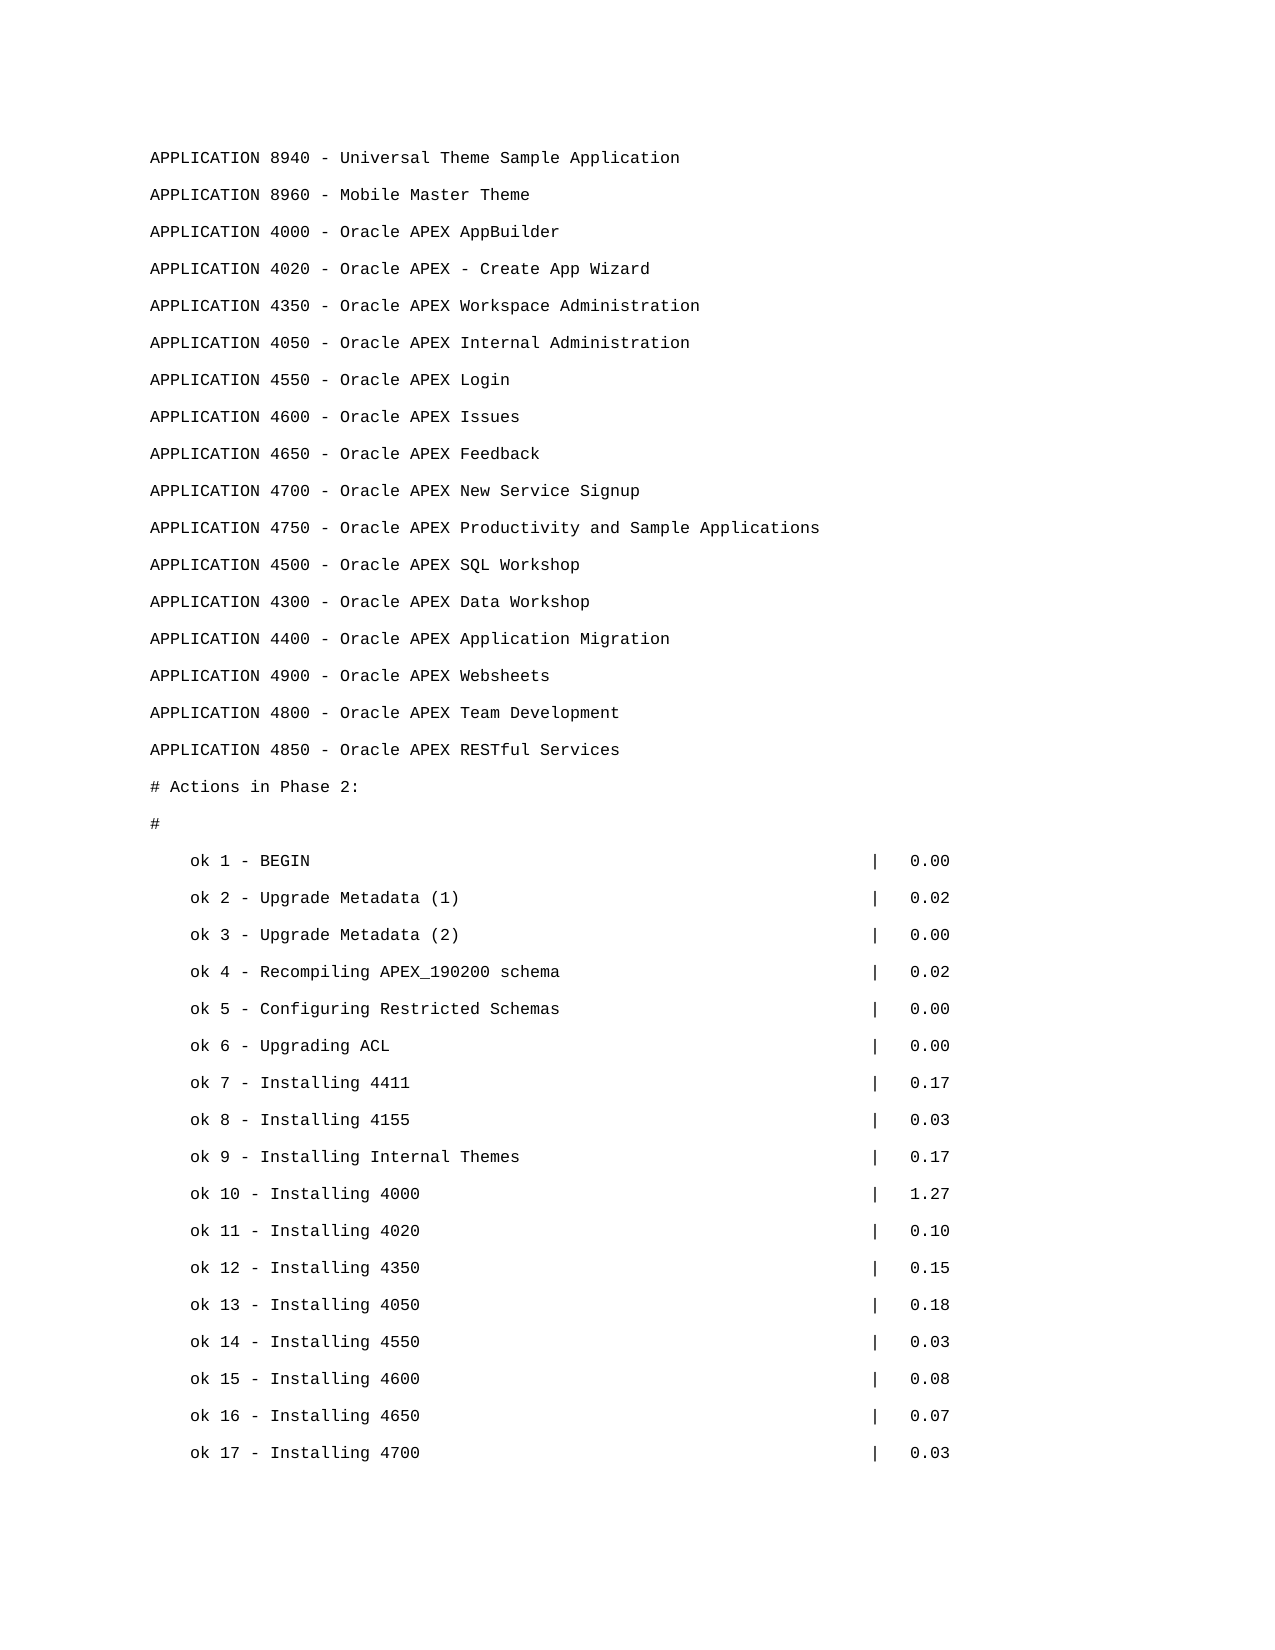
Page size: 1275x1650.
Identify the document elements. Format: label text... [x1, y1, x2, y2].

text # Actions in Phase 2: [150, 779, 1125, 797]
text ok 15 - Installing 4600 | 0.08 [150, 1370, 1125, 1389]
text ok 14 - Installing 4550 | 0.03 [150, 1333, 1125, 1352]
text APPLICATION 4800 - Oracle APEX Team Development [150, 705, 1125, 723]
text APPLICATION 4500 - Oracle APEX SQL Workshop [150, 557, 1125, 576]
text ok 3 - Upgrade Metadata (2) | 0.00 [150, 927, 1125, 945]
text ok 11 - Installing 4020 | 0.10 [150, 1222, 1125, 1241]
text ok 9 - Installing Internal Themes | 0.17 [150, 1148, 1125, 1167]
text APPLICATION 4900 - Oracle APEX Websheets [150, 668, 1125, 687]
text ok 2 - Upgrade Metadata (1) | 0.02 [150, 889, 1125, 908]
text APPLICATION 4350 - Oracle APEX Workspace Administration [150, 298, 1125, 317]
text APPLICATION 4750 - Oracle APEX Productivity and Sample Applications [150, 520, 1125, 539]
text APPLICATION 8960 - Mobile Master Theme [150, 187, 1125, 206]
text APPLICATION 4600 - Oracle APEX Issues [150, 409, 1125, 428]
text APPLICATION 4400 - Oracle APEX Application Migration [150, 631, 1125, 649]
text # [150, 816, 1125, 834]
text APPLICATION 4550 - Oracle APEX Login [150, 372, 1125, 391]
text APPLICATION 4650 - Oracle APEX Feedback [150, 446, 1125, 465]
text ok 17 - Installing 4700 | 0.03 [150, 1444, 1125, 1463]
text APPLICATION 4700 - Oracle APEX New Service Signup [150, 483, 1125, 502]
text ok 16 - Installing 4650 | 0.07 [150, 1407, 1125, 1426]
text ok 1 - BEGIN | 0.00 [150, 853, 1125, 871]
text ok 4 - Recompiling APEX_190200 schema | 0.02 [150, 963, 1125, 982]
text ok 6 - Upgrading ACL | 0.00 [150, 1037, 1125, 1056]
text ok 13 - Installing 4050 | 0.18 [150, 1296, 1125, 1315]
text ok 5 - Configuring Restricted Schemas | 0.00 [150, 1001, 1125, 1019]
text ok 7 - Installing 4411 | 0.17 [150, 1074, 1125, 1093]
text APPLICATION 8940 - Universal Theme Sample Application [150, 150, 1125, 169]
text ok 12 - Installing 4350 | 0.15 [150, 1259, 1125, 1278]
text APPLICATION 4000 - Oracle APEX AppBuilder [150, 224, 1125, 243]
text APPLICATION 4850 - Oracle APEX RESTful Services [150, 742, 1125, 761]
text APPLICATION 4050 - Oracle APEX Internal Administration [150, 335, 1125, 354]
text ok 8 - Installing 4155 | 0.03 [150, 1111, 1125, 1130]
text APPLICATION 4300 - Oracle APEX Data Workshop [150, 594, 1125, 613]
text ok 10 - Installing 4000 | 1.27 [150, 1185, 1125, 1204]
text APPLICATION 4020 - Oracle APEX - Create App Wizard [150, 261, 1125, 280]
